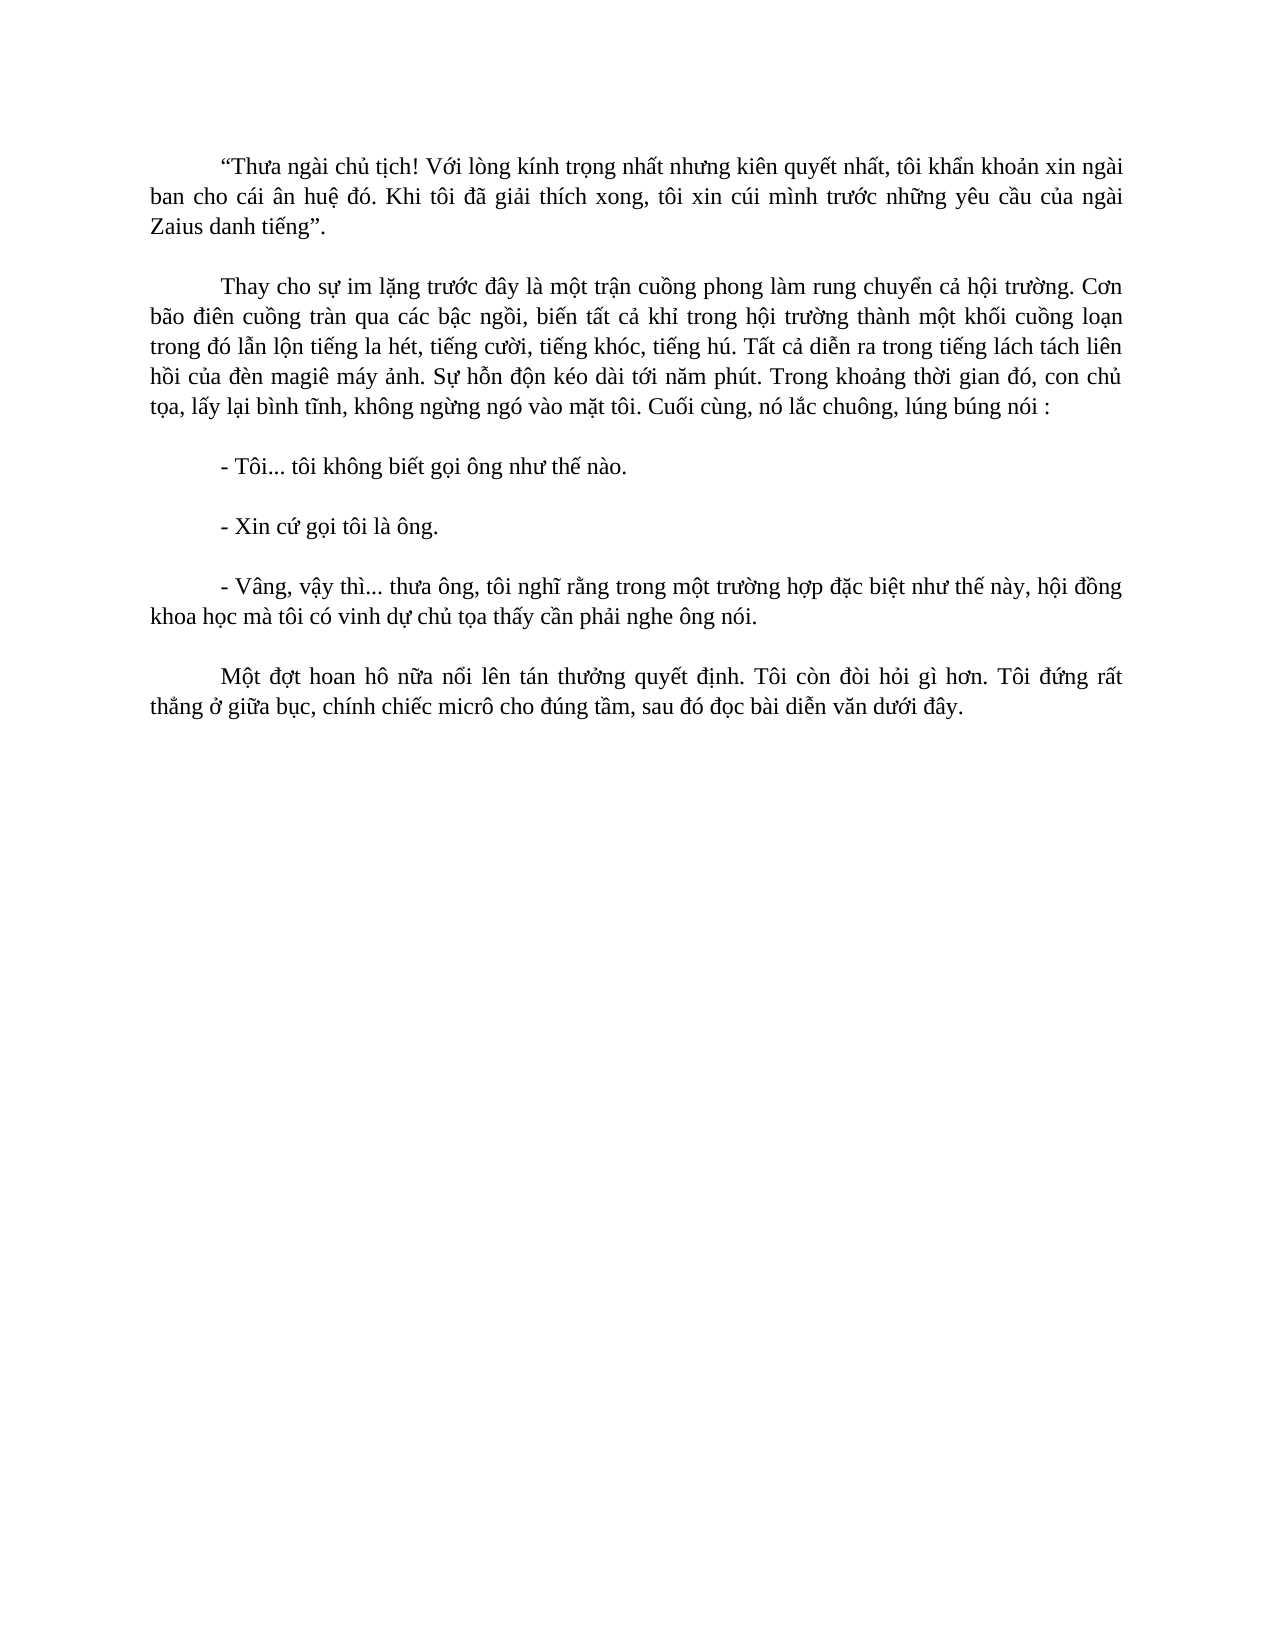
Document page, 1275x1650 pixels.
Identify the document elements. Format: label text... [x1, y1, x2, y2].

text Thay cho sự im lặng trước đây là một trận cuồng phong làm rung chuyển cả hội trường. Cơn bão điên cuồng tràn qua các bậc ngồi, biến tất cả khỉ trong hội trường thành một khối cuồng loạn trong đó lẫn lộn tiếng la hét, tiếng cười, tiếng khóc, tiếng hú. Tất cả diễn ra trong tiếng lách tách liên hồi của đèn magiê máy ảnh. Sự hỗn độn kéo dài tới năm phút. Trong khoảng thời gian đó, con chủ tọa, lấy lại bình tĩnh, không ngừng ngó vào mặt tôi. Cuối cùng, nó lắc chuông, lúng búng nói : [150, 270, 1125, 420]
text - Xin cứ gọi tôi là ông. [150, 510, 1125, 540]
text “Thưa ngài chủ tịch! Với lòng kính trọng nhất nhưng kiên quyết nhất, tôi khẩn khoản xin ngài ban cho cái ân huệ đó. Khi tôi đã giải thích xong, tôi xin cúi mình trước những yêu cầu của ngài Zaius danh tiếng”. [150, 150, 1125, 240]
text - Vâng, vậy thì... thưa ông, tôi nghĩ rằng trong một trường hợp đặc biệt như thế này, hội đồng khoa học mà tôi có vinh dự chủ tọa thấy cần phải nghe ông nói. [150, 570, 1125, 630]
text Một đợt hoan hô nữa nổi lên tán thưởng quyết định. Tôi còn đòi hỏi gì hơn. Tôi đứng rất thẳng ở giữa bục, chính chiếc micrô cho đúng tầm, sau đó đọc bài diễn văn dưới đây. [150, 660, 1125, 720]
text - Tôi... tôi không biết gọi ông như thế nào. [150, 450, 1125, 480]
